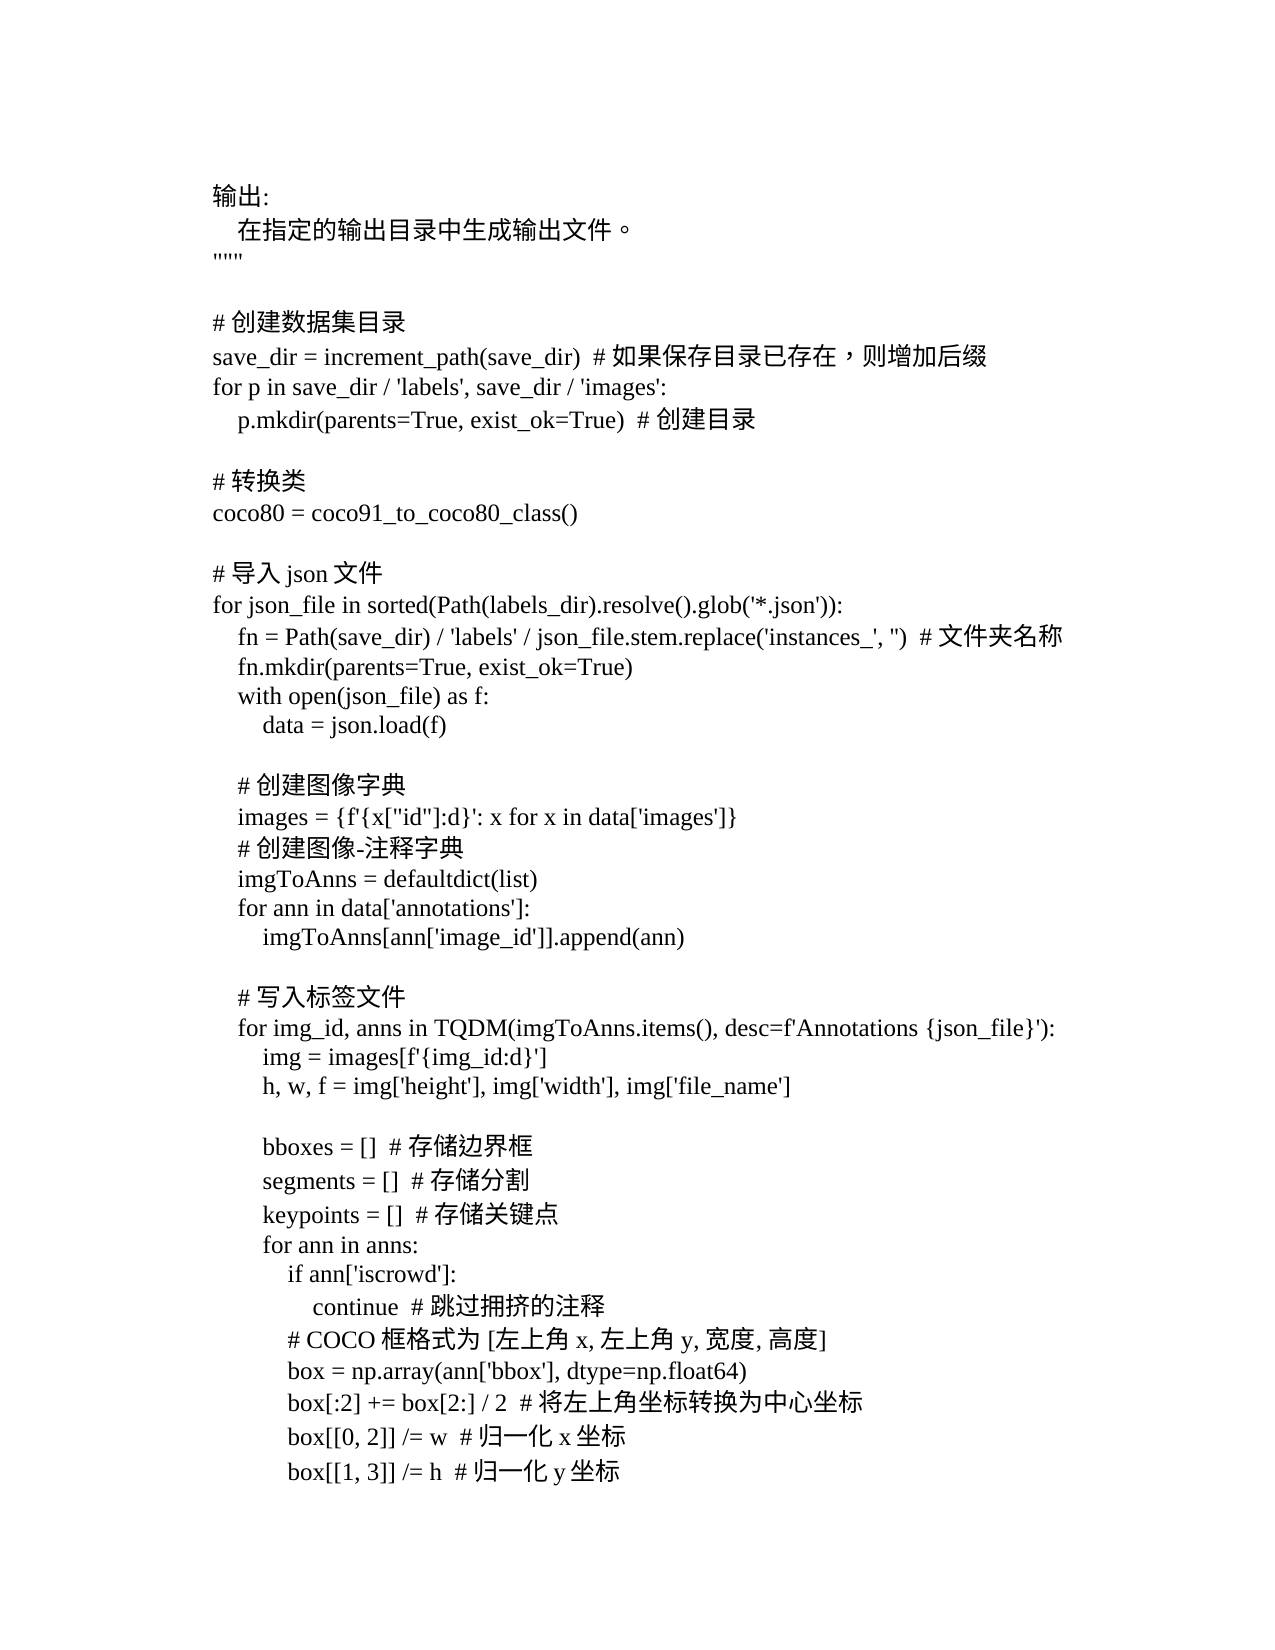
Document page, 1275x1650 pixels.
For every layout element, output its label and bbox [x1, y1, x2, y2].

text [187, 150, 1087, 1487]
